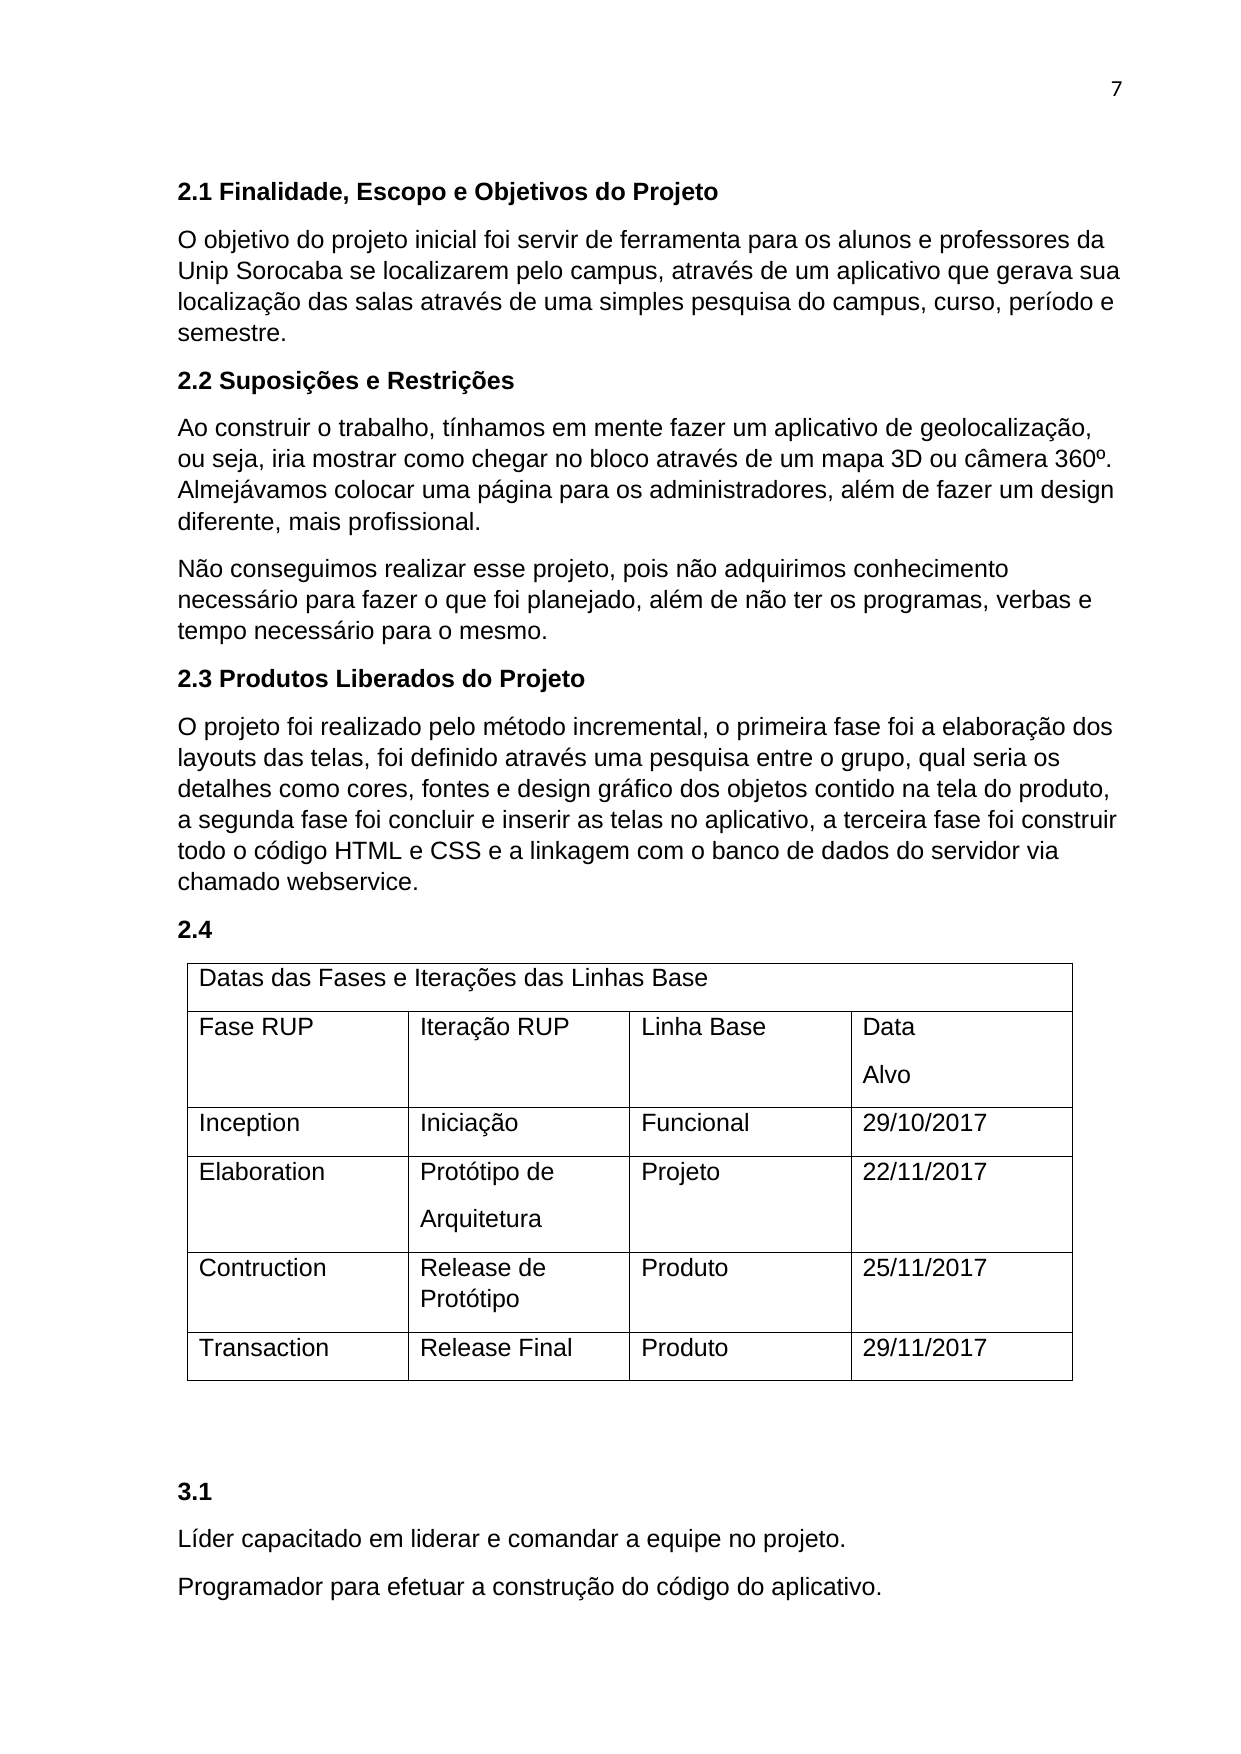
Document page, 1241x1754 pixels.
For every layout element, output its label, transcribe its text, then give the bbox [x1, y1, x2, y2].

table_cell Contruction [188, 1253, 408, 1332]
text Não conseguimos realizar esse projeto, pois não adquirimos conhecimento necessário para fazer o que foi planejado, além de não ter os programas, verbas e tempo necessário para o mesmo. [177, 554, 1122, 645]
table_cell Protótipo de Arquitetura [409, 1157, 629, 1252]
text O projeto foi realizado pelo método incremental, o primeira fase foi a elaboração dos layouts das telas, foi definido através uma pesquisa entre o grupo, qual seria os detalhes como cores, fontes e design gráfico dos objetos contido na tela do produto, a segunda fase foi concluir e inserir as telas no aplicativo, a terceira fase foi construir todo o código HTML e CSS e a linkagem com o banco de dados do servidor via chamado webservice. [177, 712, 1122, 896]
table_cell Transaction [188, 1333, 408, 1380]
text O objetivo do projeto inicial foi servir de ferramenta para os alunos e professores da Unip Sorocaba se localizarem pelo campus, através de um aplicativo que gerava sua localização das salas através de uma simples pesquisa do campus, curso, período e semestre. [177, 225, 1122, 347]
table_cell Inception [188, 1108, 408, 1156]
text 2.4 [177, 915, 1122, 943]
text Programador para efetuar a construção do código do aplicativo. [177, 1572, 1122, 1601]
text Ao construir o trabalho, tínhamos em mente fazer um aplicativo de geolocalização, ou seja, iria mostrar como chegar no bloco através de um mapa 3D ou câmera 360º. Almejávamos colocar uma página para os administradores, além de fazer um design diferente, mais profissional. [177, 413, 1122, 535]
table_header Datas das Fases e Iterações das Linhas Base [188, 964, 1072, 1011]
text 2.1 Finalidade, Escopo e Objetivos do Projeto [177, 177, 1122, 206]
table_cell Produto [630, 1253, 851, 1332]
table_cell Elaboration [188, 1157, 408, 1252]
table_cell Projeto [630, 1157, 851, 1252]
text 3.1 [177, 1477, 1122, 1505]
table_cell Data Alvo [852, 1012, 1072, 1107]
table_cell Funcional [630, 1108, 851, 1156]
table_cell Release de Protótipo [409, 1253, 629, 1332]
table_cell 29/10/2017 [852, 1108, 1072, 1156]
text Líder capacitado em liderar e comandar a equipe no projeto. [177, 1524, 1122, 1553]
table_cell Iniciação [409, 1108, 629, 1156]
text 2.2 Suposições e Restrições [177, 366, 1122, 394]
table_cell Linha Base [630, 1012, 851, 1107]
table_cell Iteração RUP [409, 1012, 629, 1107]
table_cell Fase RUP [188, 1012, 408, 1107]
table_cell Produto [630, 1333, 851, 1380]
text 2.3 Produtos Liberados do Projeto [177, 664, 1122, 693]
table_cell 22/11/2017 [852, 1157, 1072, 1252]
table_cell 25/11/2017 [852, 1253, 1072, 1332]
table_cell 29/11/2017 [852, 1333, 1072, 1380]
table_cell Release Final [409, 1333, 629, 1380]
